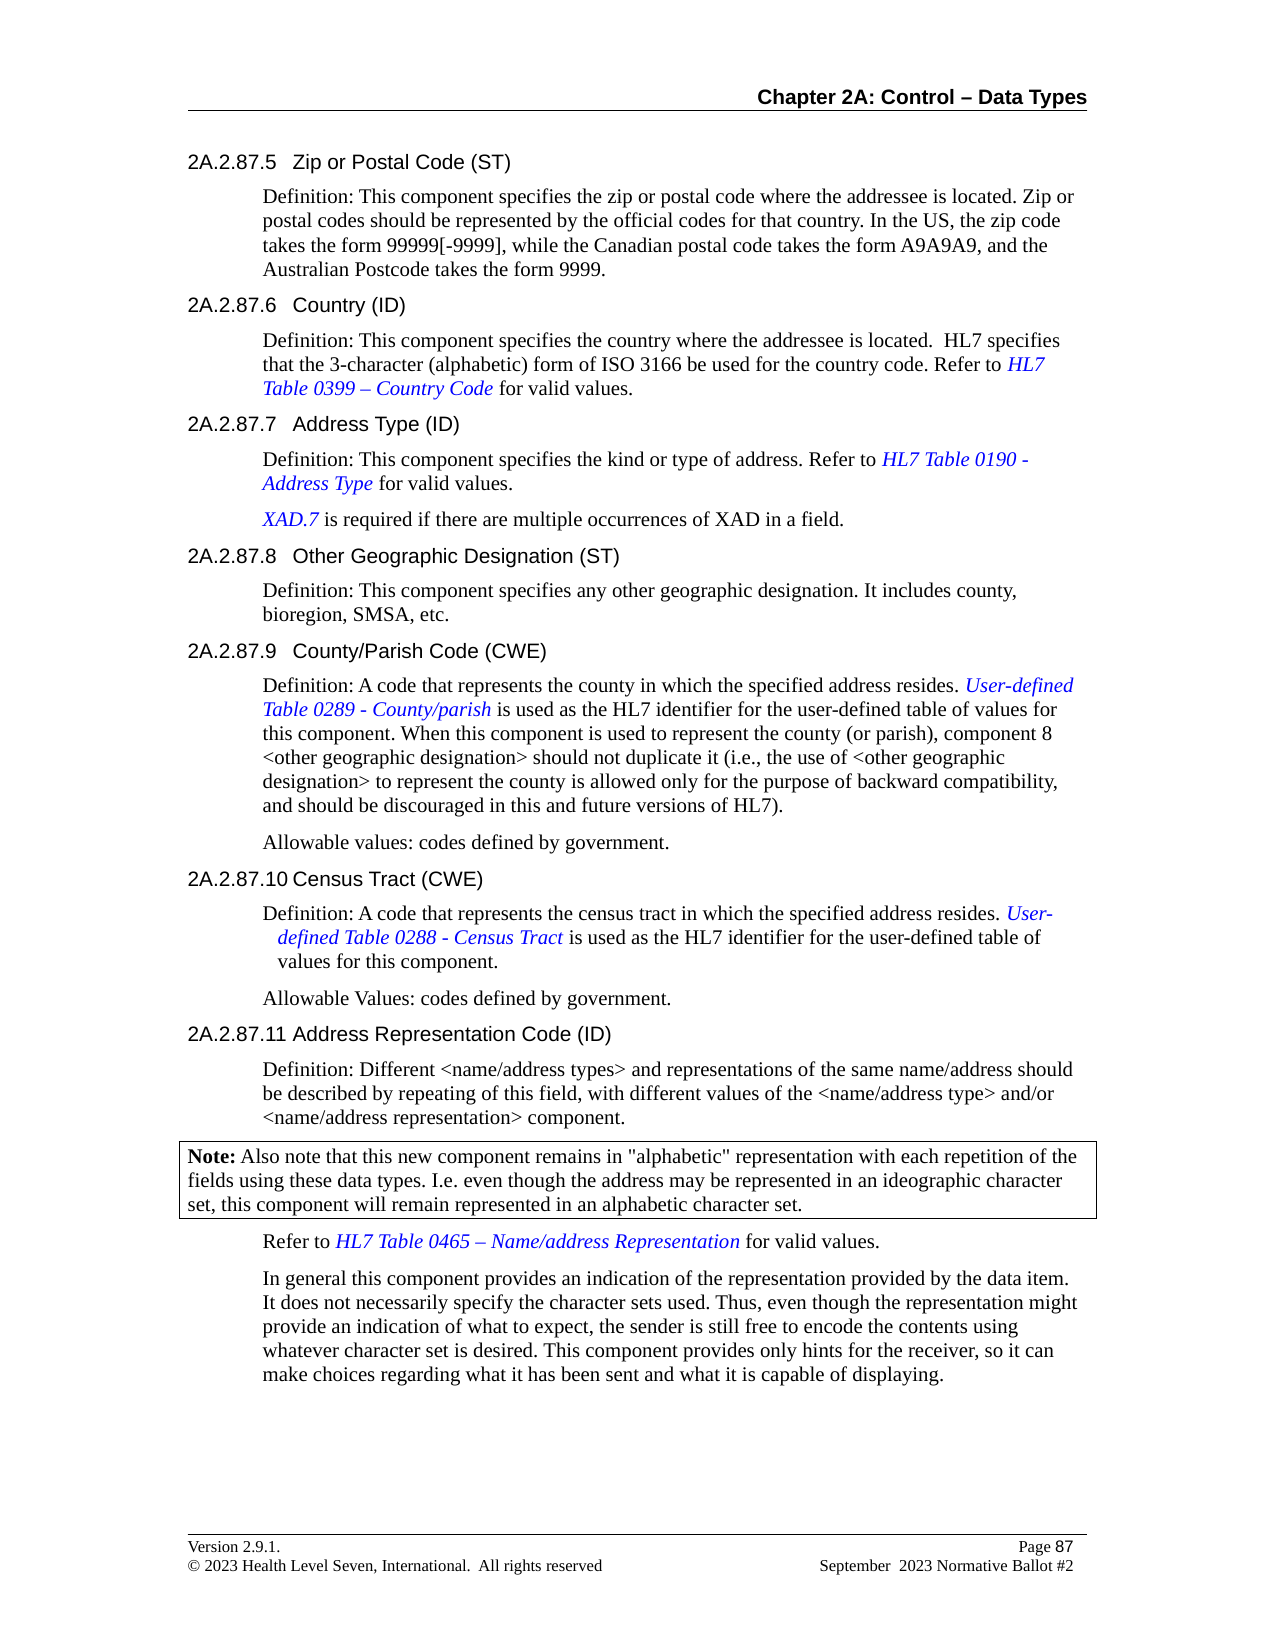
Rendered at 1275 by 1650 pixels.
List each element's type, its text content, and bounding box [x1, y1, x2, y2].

text Note: Also note that this new component remains in "alphabetic" representation with each repetition of the fields using these data types. I.e. even though the address may be represented in an ideographic character set, this component will remain represented in an alphabetic character set. [180, 1142, 1096, 1218]
subtitle 2A.2.87.7 Address Type (ID) [187, 412, 1087, 436]
subtitle 2A.2.87.6 Country (ID) [187, 293, 1087, 317]
text Definition: This component specifies the country where the addressee is located. HL7 specifies that the 3-character (alphabetic) form of ISO 3166 be used for the country code. Refer to HL7 Table 0399 – Country Code for valid values. [262, 327, 1087, 400]
subtitle 2A.2.87.9 County/Parish Code (CWE) [187, 639, 1087, 663]
subtitle 2A.2.87.11 Address Representation Code (ID) [187, 1022, 1087, 1046]
subtitle 2A.2.87.10 Census Tract (CWE) [187, 867, 1087, 891]
text Definition: A code that represents the county in which the specified address resides. User-defined Table 0289 - County/parish is used as the HL7 identifier for the user-defined table of values for this component. When this component is used to represent the county (or parish), component 8 <other geographic designation> should not duplicate it (i.e., the use of <other geographic designation> to represent the county is allowed only for the purpose of backward compatibility, and should be discouraged in this and future versions of HL7). [262, 673, 1087, 817]
subtitle 2A.2.87.5 Zip or Postal Code (ST) [187, 150, 1087, 174]
text In general this component provides an indication of the representation provided by the data item. It does not necessarily specify the character sets used. Thus, even though the representation might provide an indication of what to expect, the sender is still free to encode the contents using whatever character set is desired. This component provides only hints for the receiver, so it can make choices regarding what it has been sent and what it is capable of displaying. [262, 1266, 1087, 1386]
text Definition: A code that represents the census tract in which the specified address resides. User-defined Table 0288 - Census Tract is used as the HL7 identifier for the user-defined table of values for this component. [262, 901, 1087, 973]
text XAD.7 is required if there are multiple occurrences of XAD in a field. [262, 507, 1087, 531]
text Definition: This component specifies the zip or postal code where the addressee is located. Zip or postal codes should be represented by the official codes for that country. In the US, the zip code takes the form 99999[-9999], while the Canadian postal code takes the form A9A9A9, and the Australian Postcode takes the form 9999. [262, 184, 1087, 281]
text Definition: Different <name/address types> and representations of the same name/address should be described by repeating of this field, with different values of the <name/address type> and/or <name/address representation> component. [262, 1057, 1087, 1129]
text Refer to HL7 Table 0465 – Name/address Representation for valid values. [262, 1229, 1087, 1253]
text Definition: This component specifies the kind or type of address. Refer to HL7 Table 0190 - Address Type for valid values. [262, 447, 1087, 495]
subtitle 2A.2.87.8 Other Geographic Designation (ST) [187, 544, 1087, 568]
text Allowable Values: codes defined by government. [262, 986, 1087, 1010]
text Definition: This component specifies any other geographic designation. It includes county, bioregion, SMSA, etc. [262, 578, 1087, 626]
text Allowable values: codes defined by government. [262, 830, 1087, 854]
